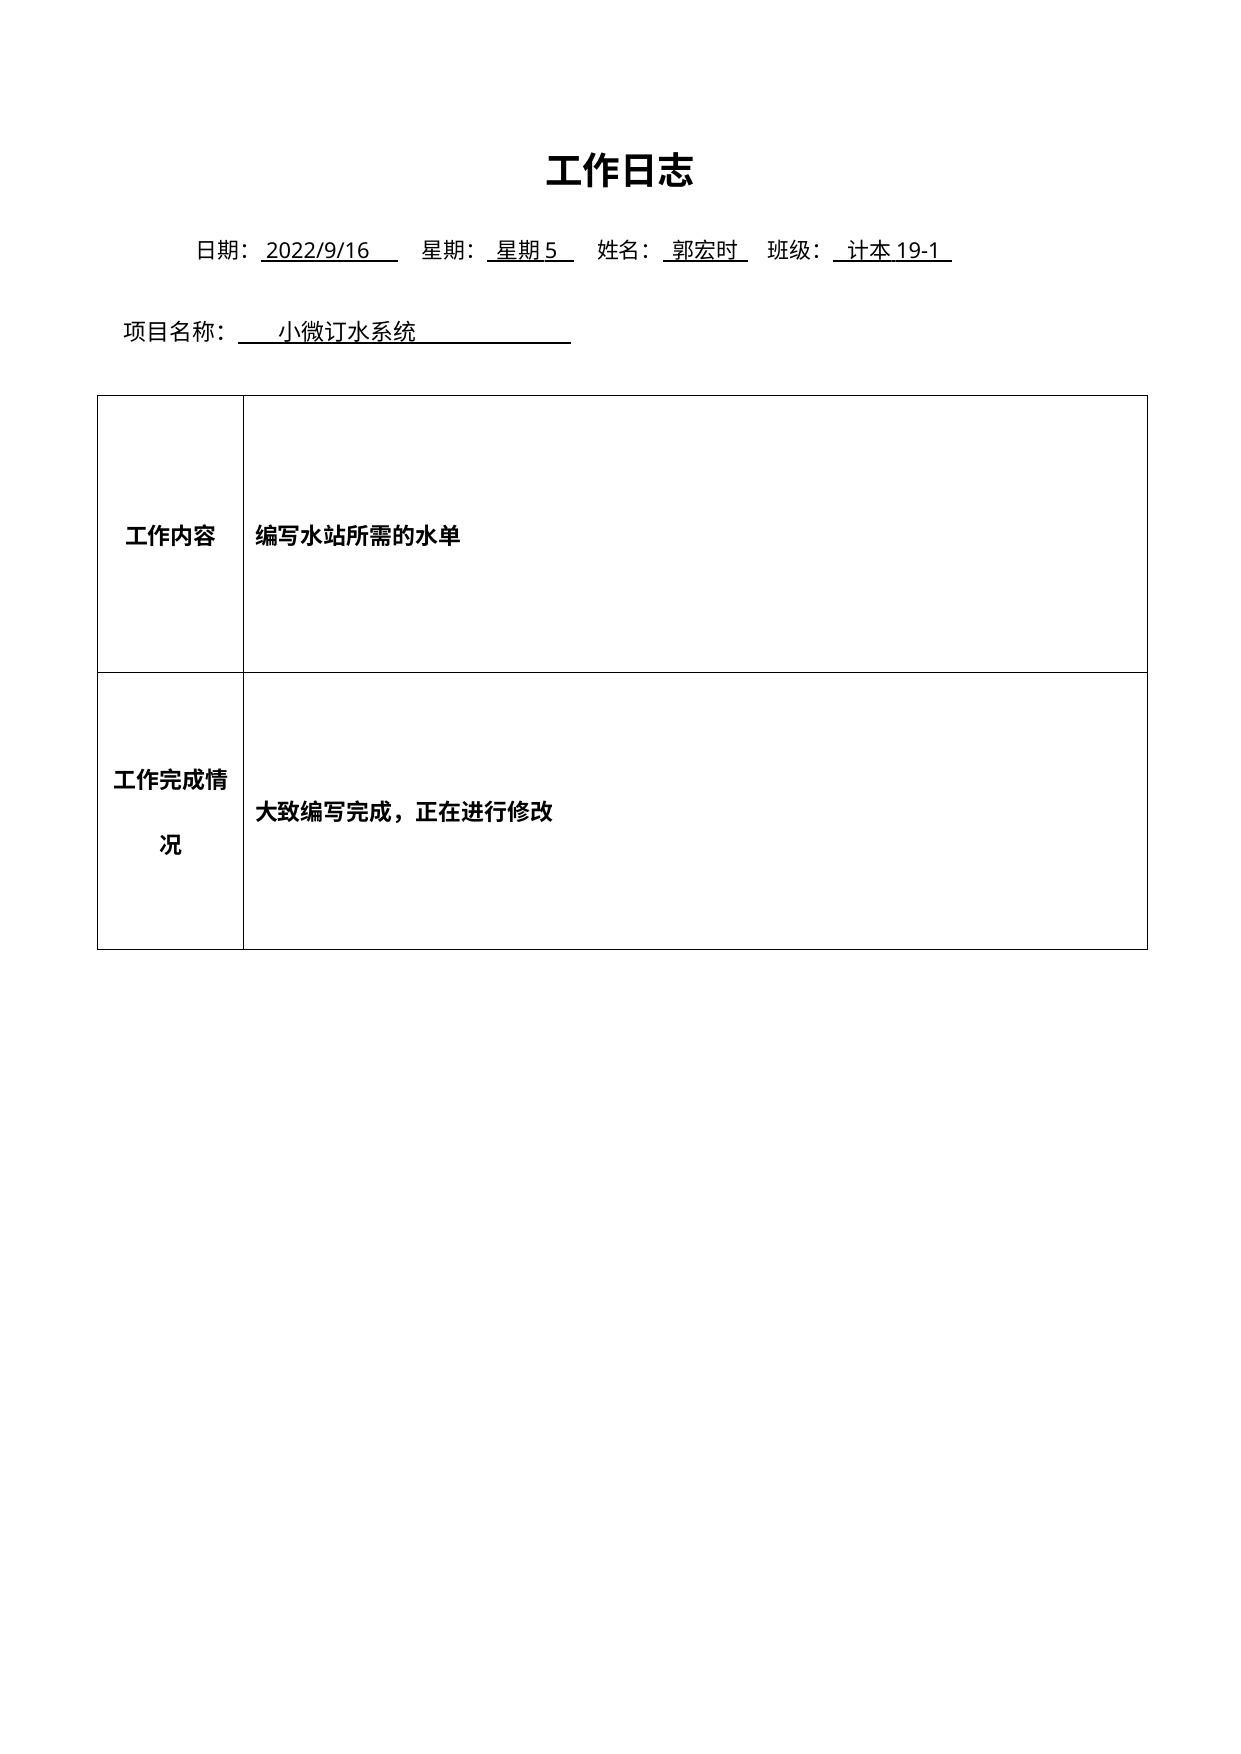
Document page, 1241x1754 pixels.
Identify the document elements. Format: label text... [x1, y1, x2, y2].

table_cell 大致编写完成，正在进行修改 [244, 673, 1147, 949]
text 项目名称： 小微订水系统 [123, 298, 1053, 363]
table_cell 工作完成情况 [98, 673, 243, 949]
table_header 编写水站所需的水单 [244, 396, 1147, 672]
table_header 工作内容 [98, 396, 243, 672]
text 日期： 2022/9/16 星期： 星期5 姓名： 郭宏时 班级： 计本19-1 . [100, 233, 1053, 265]
text 工作日志 [187, 135, 1053, 200]
